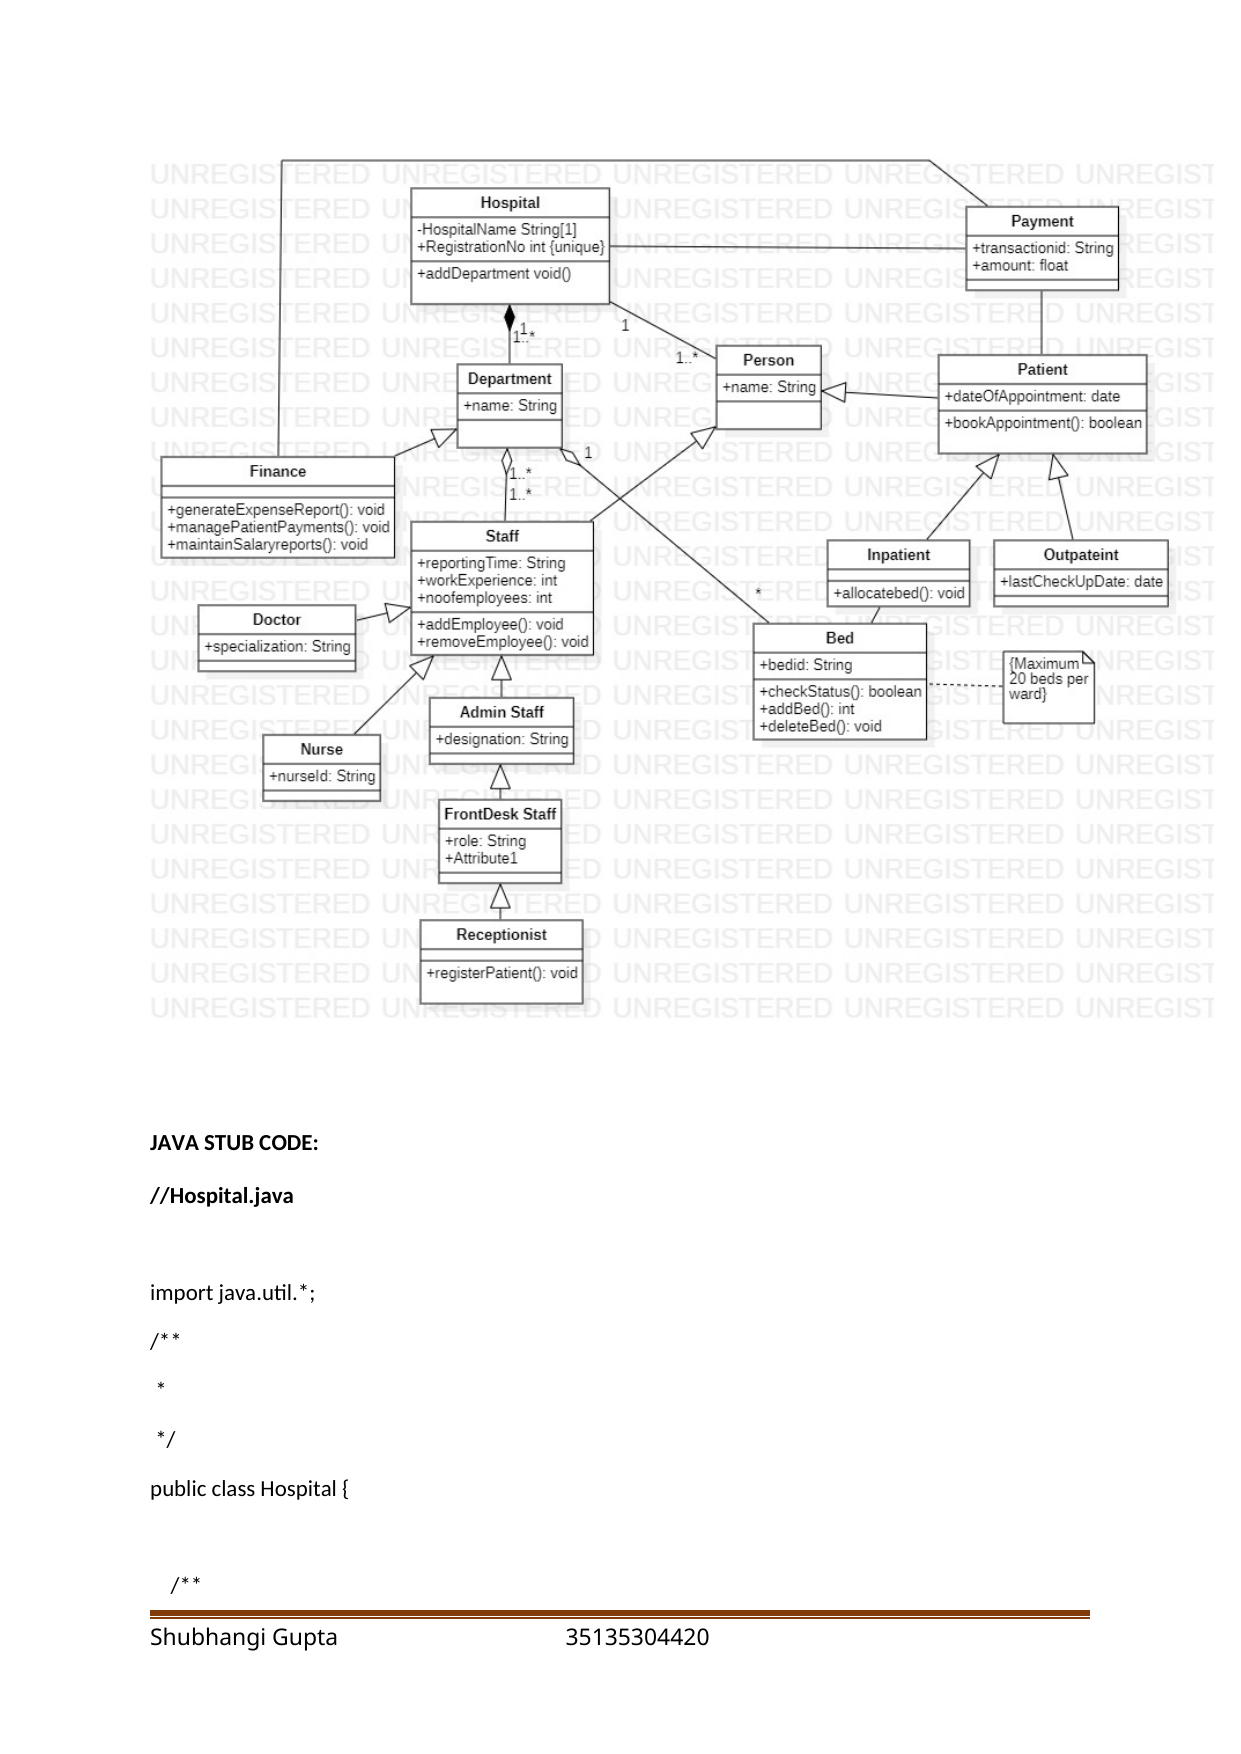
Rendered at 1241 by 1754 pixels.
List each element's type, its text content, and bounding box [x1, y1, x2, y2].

picture [150, 150, 1214, 1050]
text JAVA STUB CODE: [150, 1128, 1090, 1156]
text public class Hospital { [150, 1474, 1090, 1502]
text */ [150, 1425, 1090, 1453]
text /** [150, 1327, 1090, 1355]
text /** [150, 1572, 1090, 1599]
text import java.util.*; [150, 1278, 1090, 1306]
text //Hospital.java [150, 1181, 1090, 1209]
text * [150, 1376, 1090, 1404]
